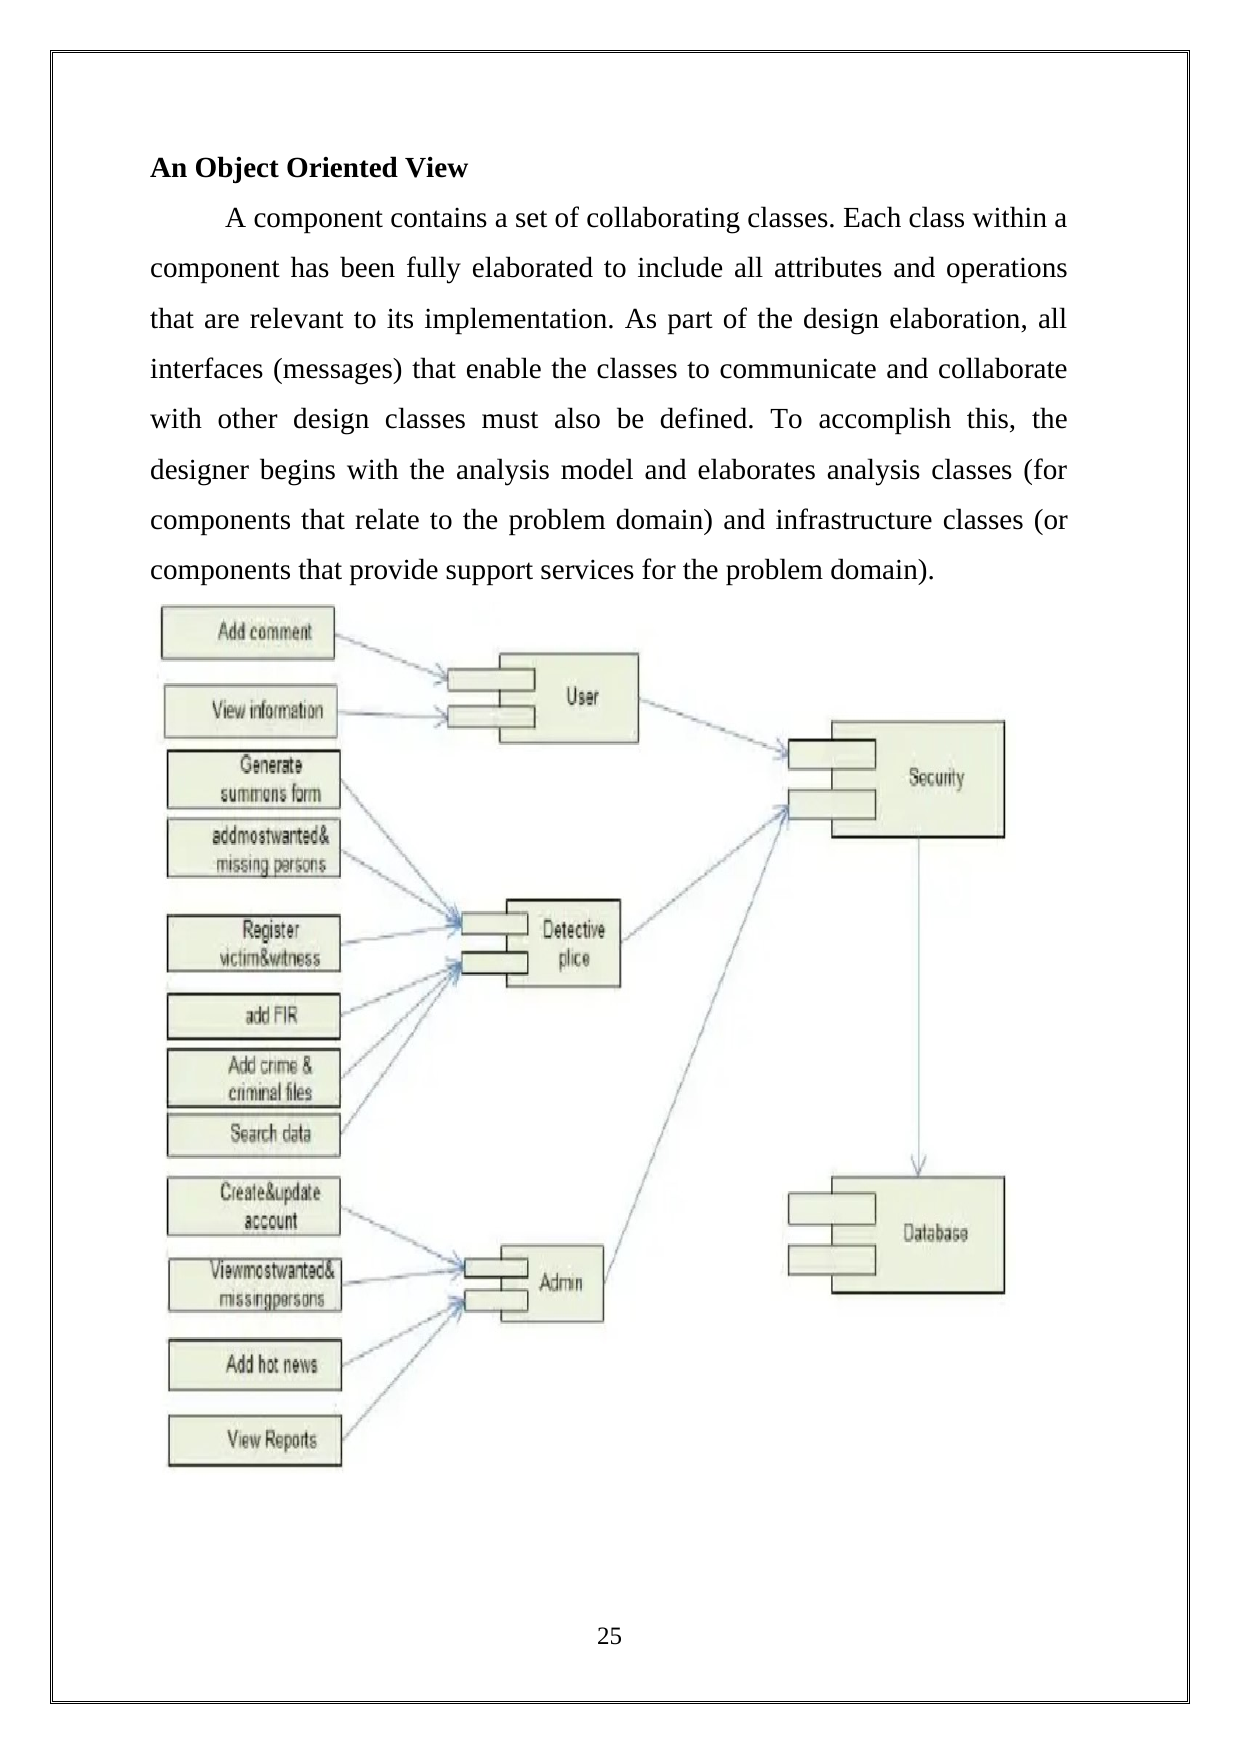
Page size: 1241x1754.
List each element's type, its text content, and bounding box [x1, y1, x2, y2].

picture [150, 602, 1068, 1484]
text A component contains a set of collaborating classes. Each class within a component has been fully elaborated to include all attributes and operations that are relevant to its implementation. As part of the design elaboration, all interfaces (messages) that enable the classes to communicate and collaborate with other design classes must also be defined. To accomplish this, the designer begins with the analysis model and elaborates analysis classes (for components that relate to the problem domain) and infrastructure classes (or components that provide support services for the problem domain). [150, 200, 1068, 586]
text An Object Oriented View [150, 150, 1068, 183]
